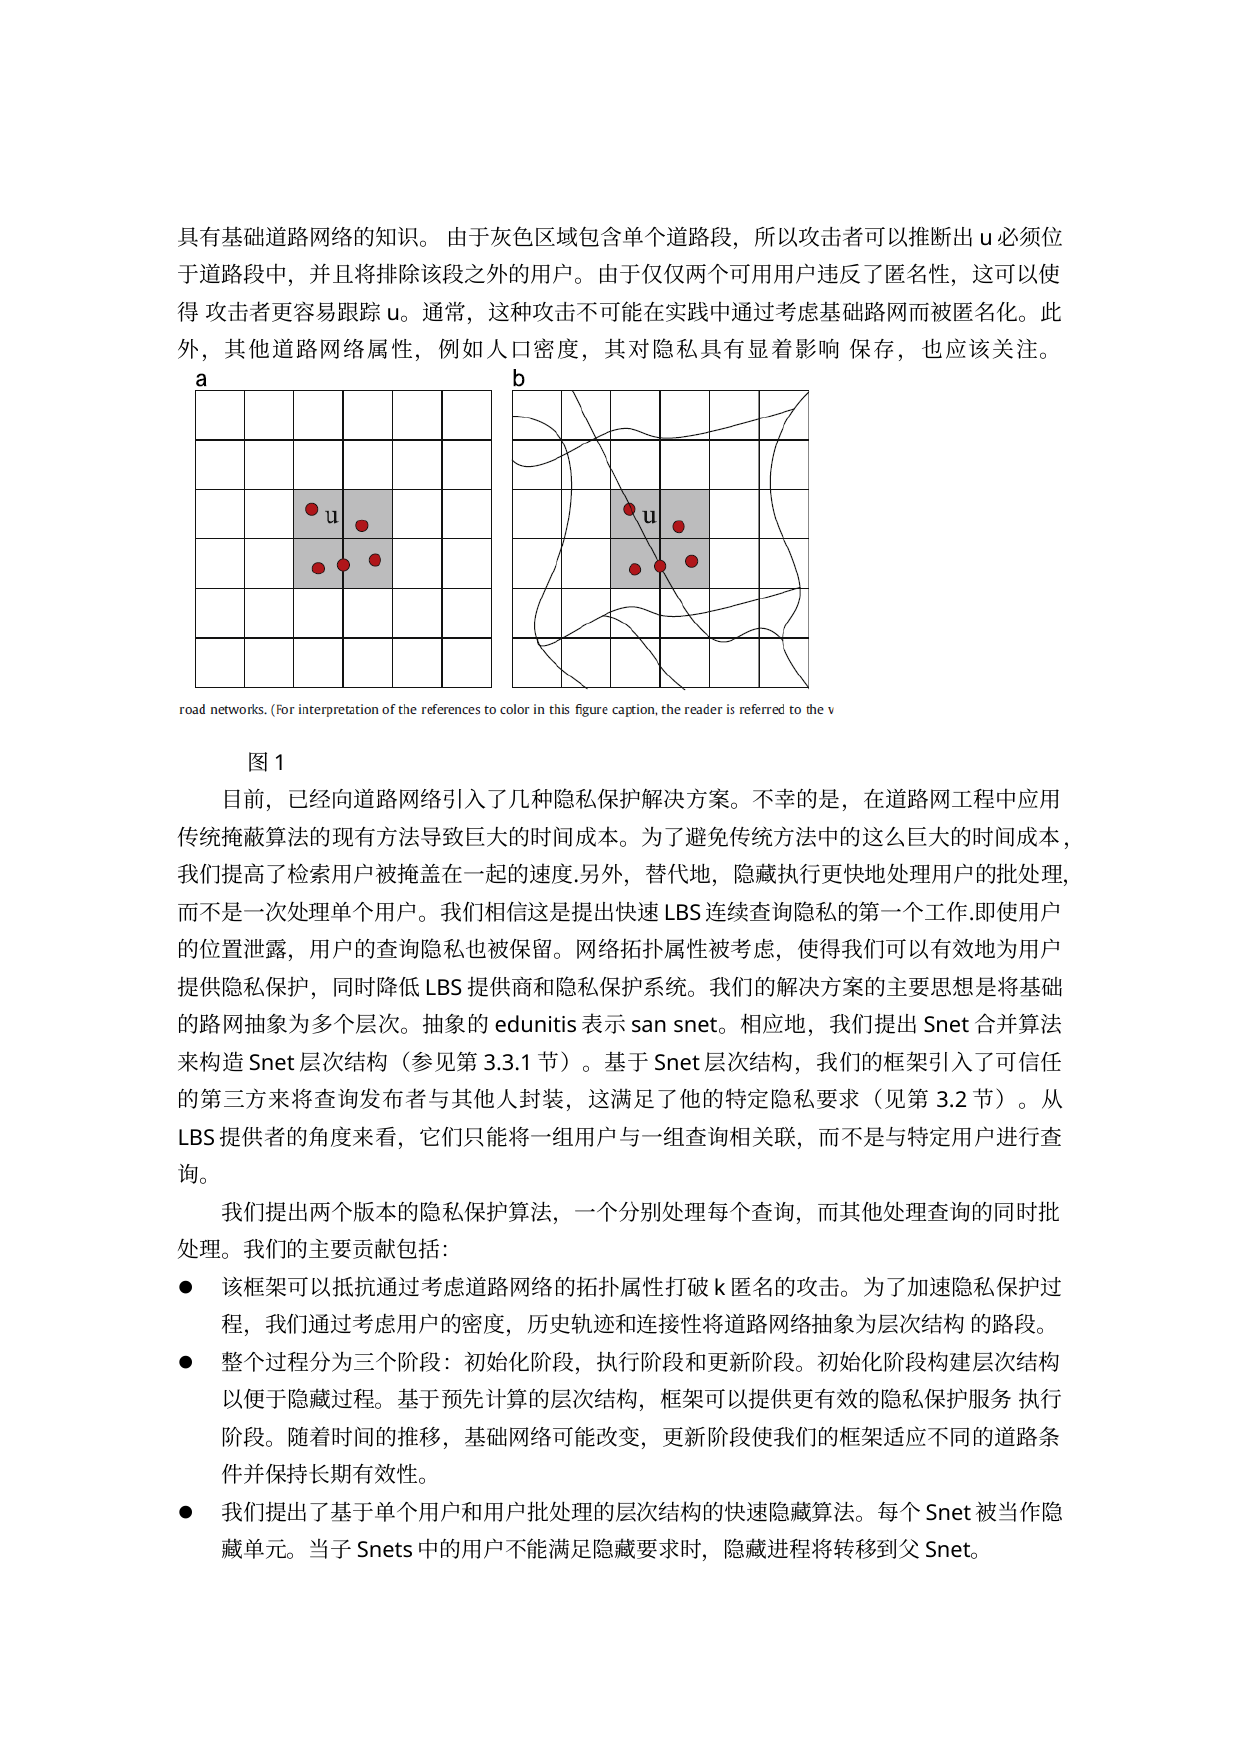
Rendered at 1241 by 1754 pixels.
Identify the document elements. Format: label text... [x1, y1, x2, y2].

list 整个过程分为三个阶段：初始化阶段，执行阶段和更新阶段。初始化阶段构建层次结构以便于隐藏过程。基于预先计算的层次结构，框架可以提供更有效的隐私保护服务 执行阶段。随着时间的推移，基础网络可能改变，更新阶段使我们的框架适应不同的道路条件并保持长期有效性。 [177, 1342, 1063, 1492]
text 我们提出两个版本的隐私保护算法，一个分别处理每个查询，而其他处理查询的同时批处理。我们的主要贡献包括： [177, 1192, 1063, 1267]
list 我们提出了基于单个用户和用户批处理的层次结构的快速隐藏算法。每个Snet被当作隐藏单元。当子Snets中的用户不能满足隐藏要求时，隐藏进程将转移到父Snet。 [177, 1492, 1063, 1567]
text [177, 217, 1063, 742]
list 图1 [215, 742, 1063, 779]
list 该框架可以抵抗通过考虑道路网络的拓扑属性打破k匿名的攻击。为了加速隐私保护过程，我们通过考虑用户的密度，历史轨迹和连接性将道路网络抽象为层次结构 的路段。 [177, 1267, 1063, 1342]
text 目前，已经向道路网络引入了几种隐私保护解决方案。不幸的是，在道路网工程中应用传统掩蔽算法的现有方法导致巨大的时间成本。为了避免传统方法中的这么巨大的时间成本，我们提高了检索用户被掩盖在一起的速度.另外，替代地，隐藏执行更快地处理用户的批处理，而不是一次处理单个用户。我们相信这是提出快速LBS连续查询隐私的第一个工作.即使用户的位置泄露，用户的查询隐私也被保留。网络拓扑属性被考虑，使得我们可以有效地为用户提供隐私保护，同时降低LBS提供商和隐私保护系统。我们的解决方案的主要思想是将基础的路网抽象为多个层次。抽象的edunitis表示san snet。相应地，我们提出Snet合并算法来构造Snet层次结构（参见第3.3.1节）。基于Snet层次结构，我们的框架引入了可信任的第三方来将查询发布者与其他人封装，这满足了他的特定隐私要求（见第3.2节）。从LBS提供者的角度来看，它们只能将一组用户与一组查询相关联，而不是与特定用户进行查询。 [177, 779, 1063, 1192]
